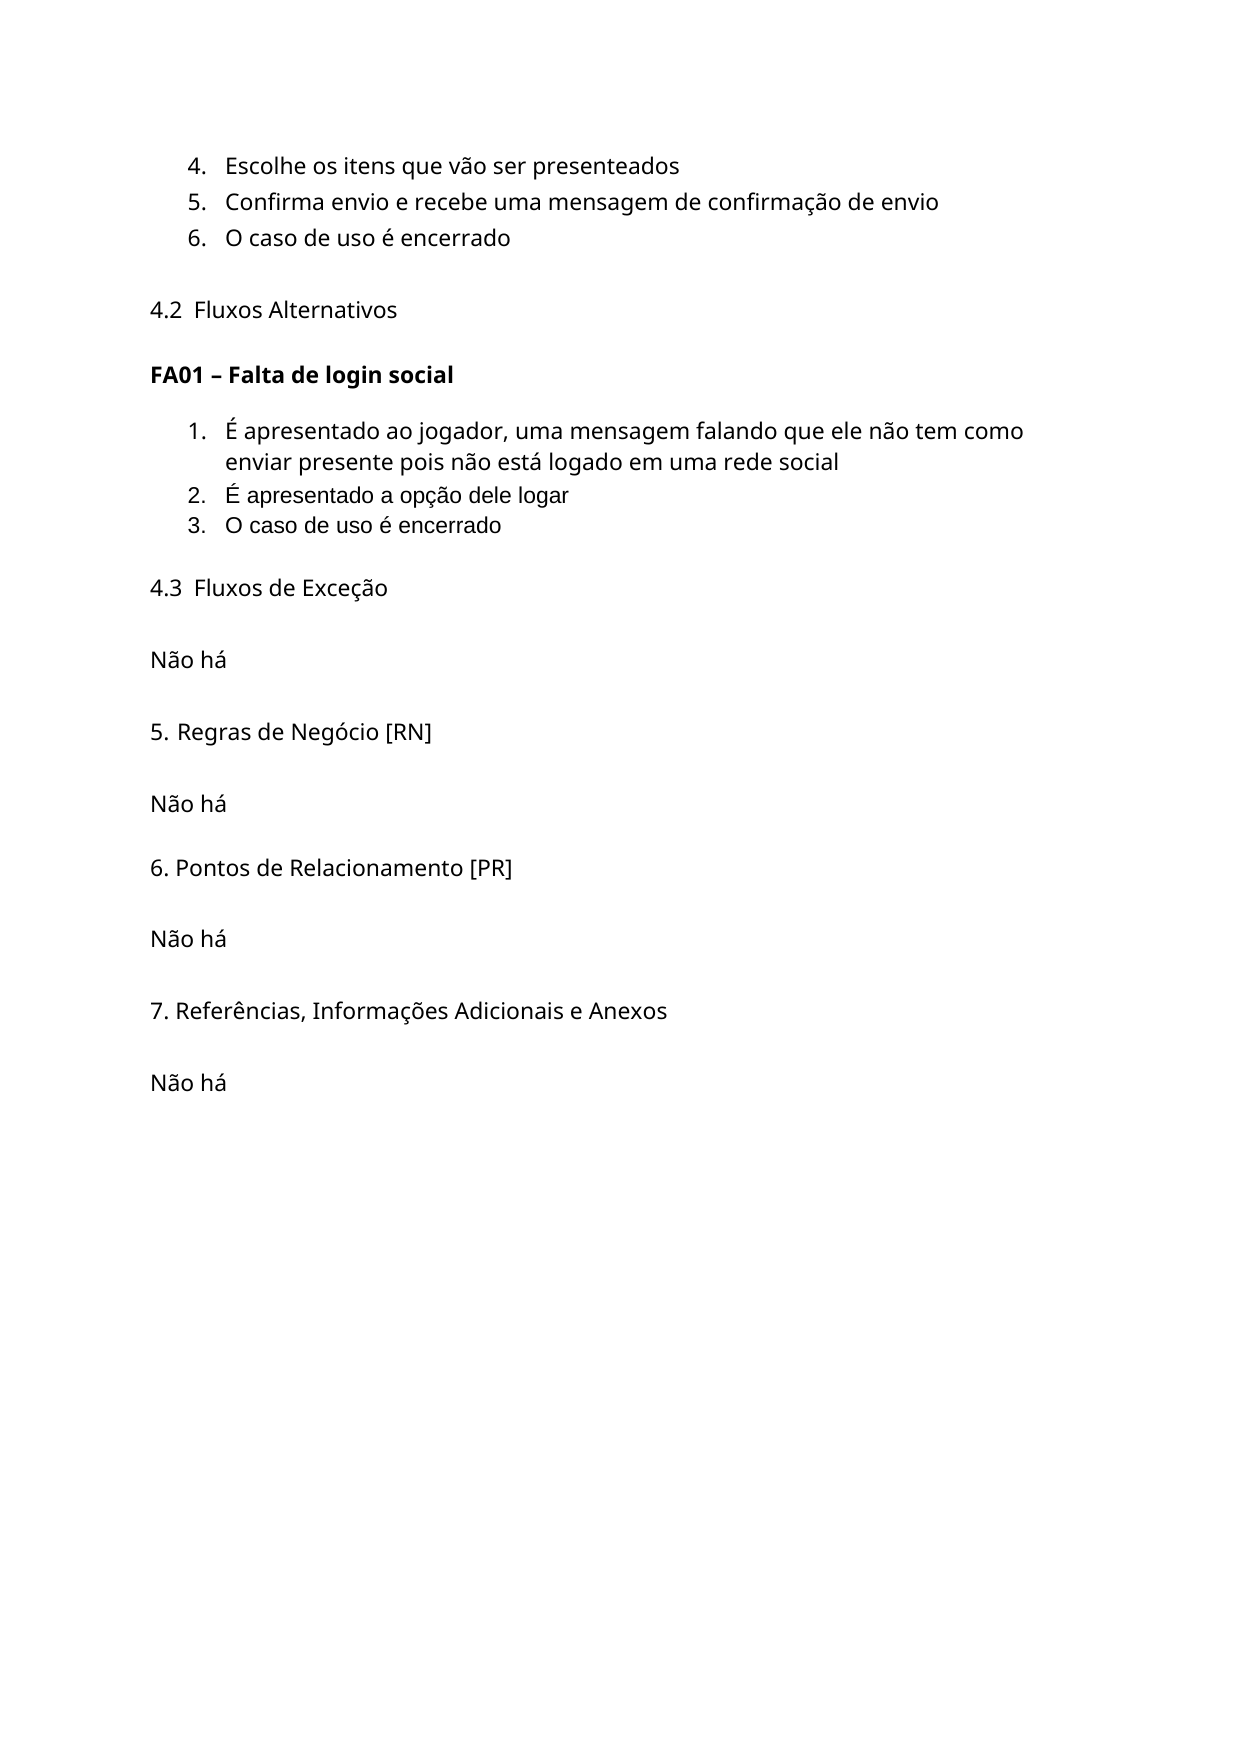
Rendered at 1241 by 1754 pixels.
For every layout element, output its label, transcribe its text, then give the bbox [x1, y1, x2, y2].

text 4.3 Fluxos de Exceção [150, 572, 1090, 604]
text 4.2 Fluxos Alternativos [150, 294, 1090, 325]
list O caso de uso é encerrado [187, 222, 1090, 253]
subtitle É apresentado ao jogador, uma mensagem falando que ele não tem como enviar presente pois não está logado em uma rede social [187, 415, 1090, 478]
text 6. Pontos de Relacionamento [PR] [150, 851, 1090, 883]
text Não há [150, 1067, 1090, 1098]
text 7. Referências, Informações Adicionais e Anexos [150, 995, 1090, 1026]
list É apresentado a opção dele logar [187, 482, 1090, 508]
text 5. Regras de Negócio [RN] [150, 716, 1090, 747]
text Não há [150, 788, 1090, 819]
text Não há [150, 644, 1090, 676]
subtitle FA01 – Falta de login social [150, 359, 1090, 390]
text Não há [150, 923, 1090, 954]
list O caso de uso é encerrado [187, 512, 1090, 538]
list Confirma envio e recebe uma mensagem de confirmação de envio [187, 186, 1090, 217]
list Escolhe os itens que vão ser presenteados [187, 150, 1090, 181]
